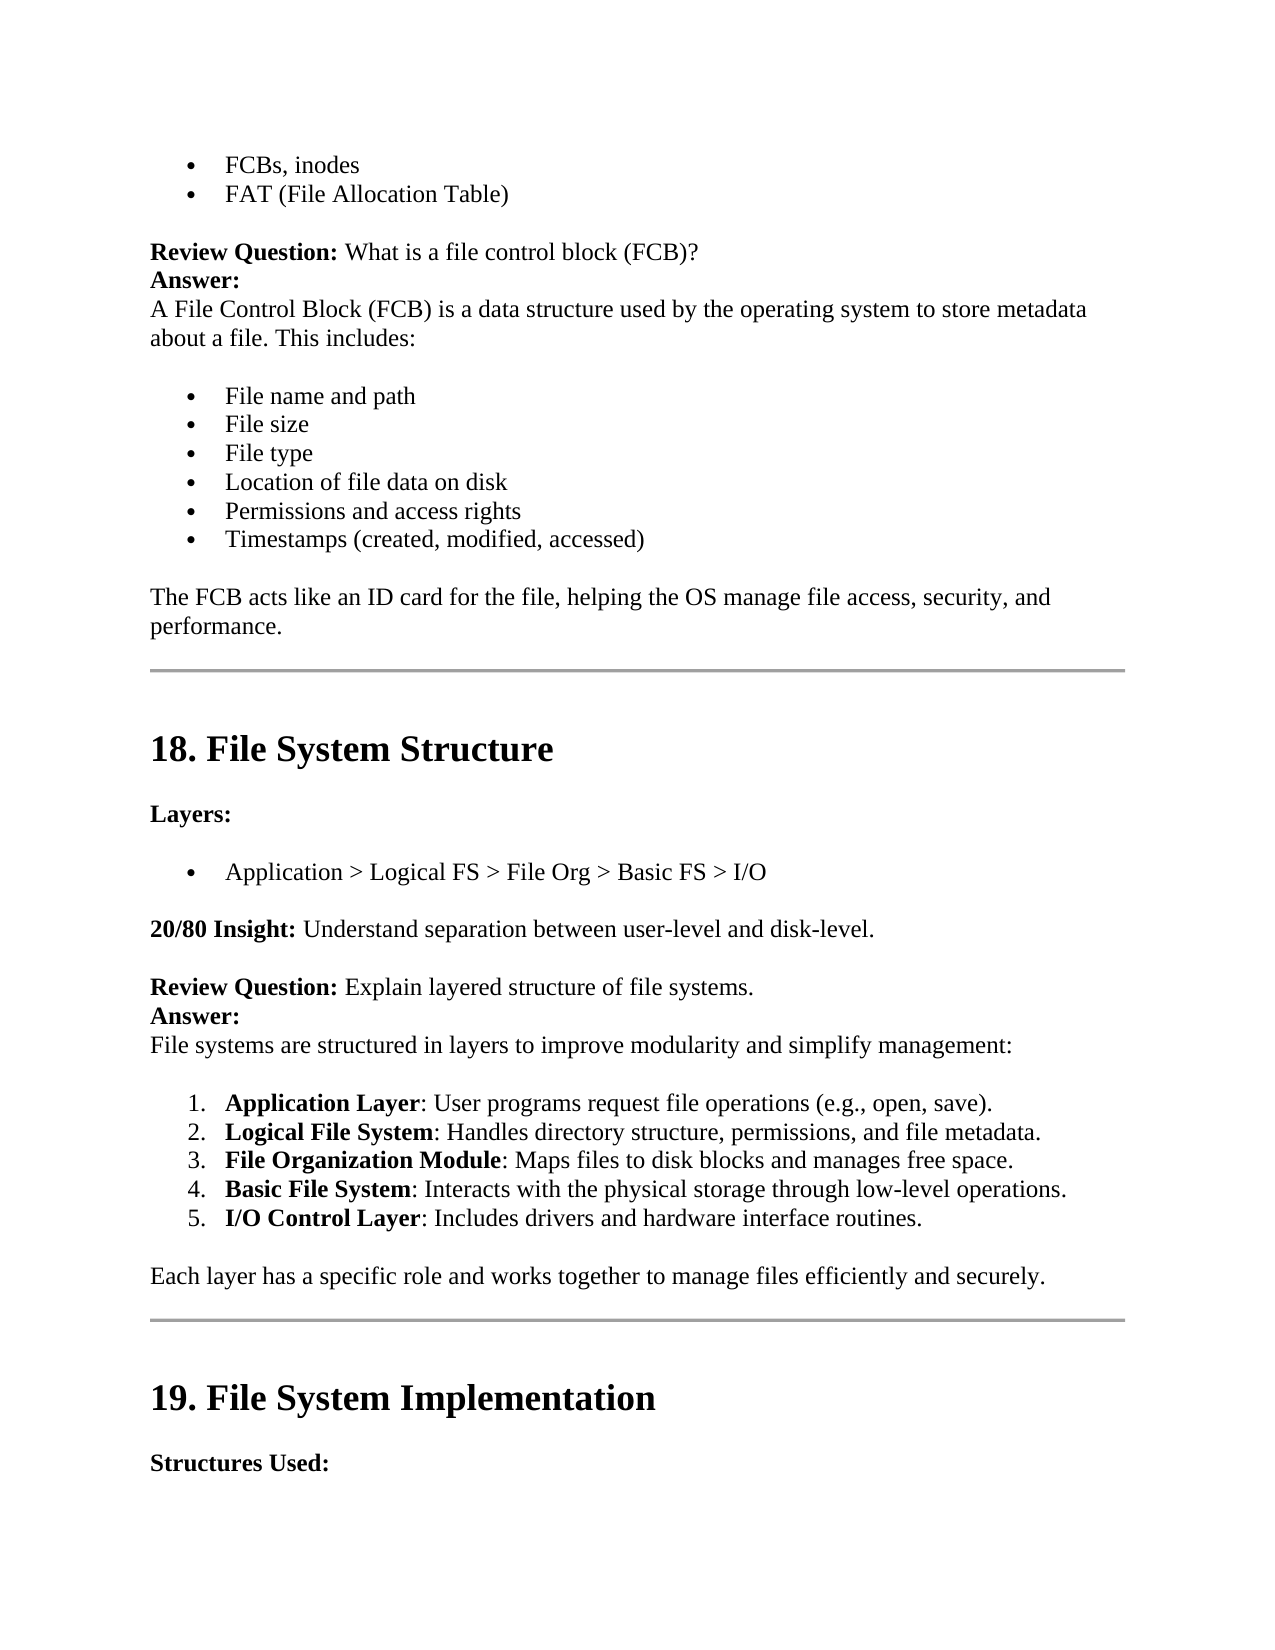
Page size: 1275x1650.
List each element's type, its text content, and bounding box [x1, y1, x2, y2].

list Basic File System: Interacts with the physical storage through low-level operations. [187, 1174, 1125, 1203]
text Review Question: Explain layered structure of file systems. Answer: File systems are structured in layers to improve modularity and simplify management: [150, 972, 1125, 1059]
text Layers: [150, 799, 1125, 827]
list Timestamps (created, modified, accessed) [187, 524, 1125, 553]
list Permissions and access rights [187, 496, 1125, 524]
text Each layer has a specific role and works together to manage files efficiently and securely. [150, 1261, 1125, 1289]
list File Organization Module: Maps files to disk blocks and manages free space. [187, 1145, 1125, 1174]
text Review Question: What is a file control block (FCB)? Answer: A File Control Block (FCB) is a data structure used by the operating system to store metadata about a file. This includes: [150, 237, 1125, 352]
list Application > Logical FS > File Org > Basic FS > I/O [187, 857, 1125, 885]
list File name and path [187, 381, 1125, 409]
text Structures Used: [150, 1448, 1125, 1477]
list File size [187, 409, 1125, 438]
list I/O Control Layer: Includes drivers and hardware interface routines. [187, 1203, 1125, 1232]
text 20/80 Insight: Understand separation between user-level and disk-level. [150, 914, 1125, 943]
text The FCB acts like an ID card for the file, helping the OS manage file access, security, and performance. [150, 582, 1125, 640]
list FCBs, inodes [187, 150, 1125, 179]
text 19. File System Implementation [150, 1376, 1125, 1419]
list FAT (File Allocation Table) [187, 179, 1125, 207]
list File type [187, 438, 1125, 467]
text 18. File System Structure [150, 726, 1125, 769]
list Application Layer: User programs request file operations (e.g., open, save). [187, 1088, 1125, 1117]
list Logical File System: Handles directory structure, permissions, and file metadata. [187, 1117, 1125, 1145]
list Location of file data on disk [187, 467, 1125, 496]
